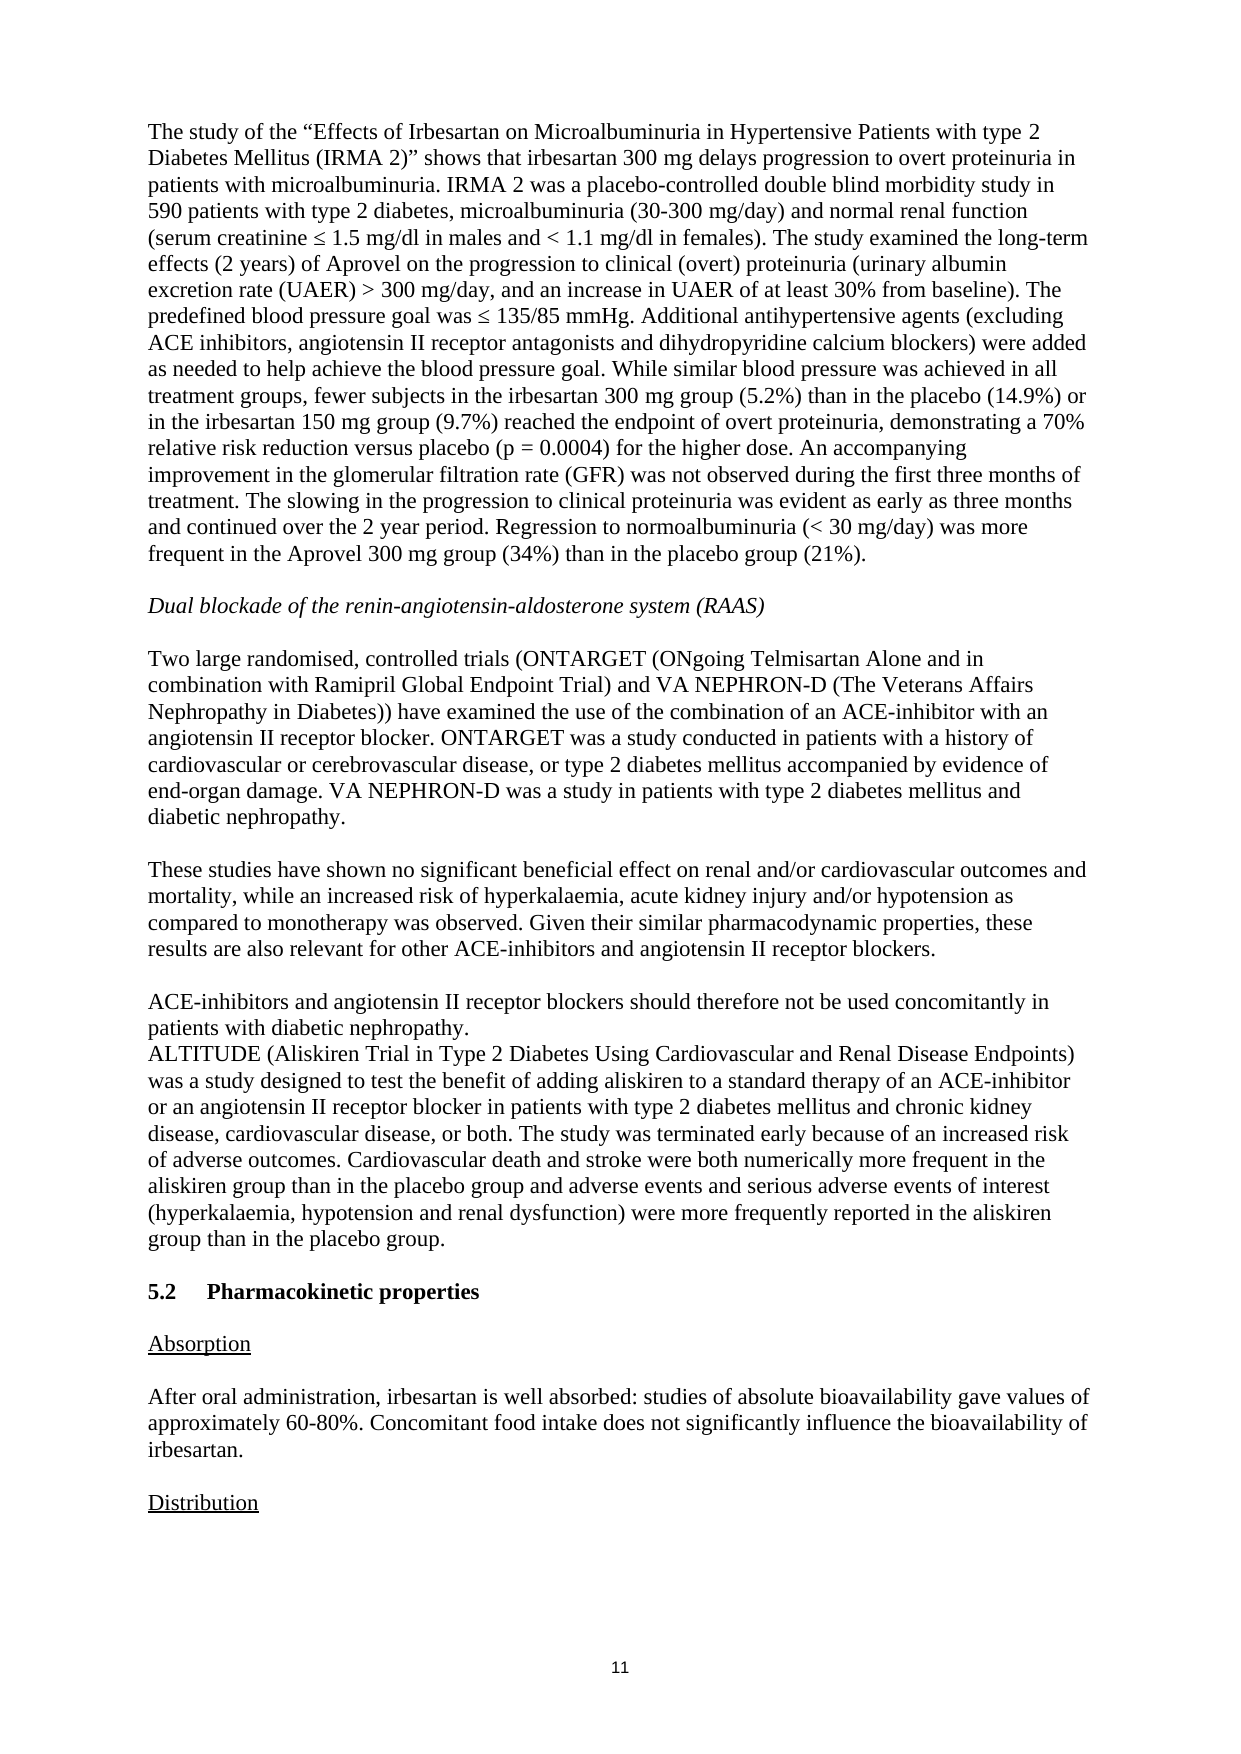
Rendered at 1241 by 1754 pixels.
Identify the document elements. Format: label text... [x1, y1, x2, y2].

text Distribution [148, 1488, 1093, 1515]
text Two large randomised, controlled trials (ONTARGET (ONgoing Telmisartan Alone and in combination with Ramipril Global Endpoint Trial) and VA NEPHRON-D (The Veterans Affairs Nephropathy in Diabetes)) have examined the use of the combination of an ACE-inhibitor with an angiotensin II receptor blocker. ONTARGET was a study conducted in patients with a history of cardiovascular or cerebrovascular disease, or type 2 diabetes mellitus accompanied by evidence of end-organ damage. VA NEPHRON-D was a study in patients with type 2 diabetes mellitus and diabetic nephropathy. [148, 645, 1093, 830]
text The study of the “Effects of Irbesartan on Microalbuminuria in Hypertensive Patients with type 2 Diabetes Mellitus (IRMA 2)” shows that irbesartan 300 mg delays progression to overt proteinuria in patients with microalbuminuria. IRMA 2 was a placebo-controlled double blind morbidity study in 590 patients with type 2 diabetes, microalbuminuria (30-300 mg/day) and normal renal function (serum creatinine ≤ 1.5 mg/dl in males and < 1.1 mg/dl in females). The study examined the long-term effects (2 years) of Aprovel on the progression to clinical (overt) proteinuria (urinary albumin excretion rate (UAER) > 300 mg/day, and an increase in UAER of at least 30% from baseline). The predefined blood pressure goal was ≤ 135/85 mmHg. Additional antihypertensive agents (excluding ACE inhibitors, angiotensin II receptor antagonists and dihydropyridine calcium blockers) were added as needed to help achieve the blood pressure goal. While similar blood pressure was achieved in all treatment groups, fewer subjects in the irbesartan 300 mg group (5.2%) than in the placebo (14.9%) or in the irbesartan 150 mg group (9.7%) reached the endpoint of overt proteinuria, demonstrating a 70% relative risk reduction versus placebo (p = 0.0004) for the higher dose. An accompanying improvement in the glomerular filtration rate (GFR) was not observed during the first three months of treatment. The slowing in the progression to clinical proteinuria was evident as early as three months and continued over the 2 year period. Regression to normoalbuminuria (< 30 mg/day) was more frequent in the Aprovel 300 mg group (34%) than in the placebo group (21%). [148, 118, 1093, 566]
text After oral administration, irbesartan is well absorbed: studies of absolute bioavailability gave values of approximately 60-80%. Concomitant food intake does not significantly influence the bioavailability of irbesartan. [148, 1383, 1093, 1462]
subtitle 5.2 Pharmacokinetic properties [148, 1278, 1093, 1304]
text ALTITUDE (Aliskiren Trial in Type 2 Diabetes Using Cardiovascular and Renal Disease Endpoints) was a study designed to test the benefit of adding aliskiren to a standard therapy of an ACE-inhibitor or an angiotensin II receptor blocker in patients with type 2 diabetes mellitus and chronic kidney disease, cardiovascular disease, or both. The study was terminated early because of an increased risk of adverse outcomes. Cardiovascular death and stroke were both numerically more frequent in the aliskiren group than in the placebo group and adverse events and serious adverse events of interest (hyperkalaemia, hypotension and renal dysfunction) were more frequently reported in the aliskiren group than in the placebo group. [148, 1041, 1093, 1251]
text Dual blockade of the renin-angiotensin-aldosterone system (RAAS) [148, 592, 1093, 619]
text ACE-inhibitors and angiotensin II receptor blockers should therefore not be used concomitantly in patients with diabetic nephropathy. [148, 988, 1093, 1041]
text These studies have shown no significant beneficial effect on renal and/or cardiovascular outcomes and mortality, while an increased risk of hyperkalaemia, acute kidney injury and/or hypotension as compared to monotherapy was observed. Given their similar pharmacodynamic properties, these results are also relevant for other ACE-inhibitors and angiotensin II receptor blockers. [148, 856, 1093, 961]
subtitle Absorption [148, 1330, 1093, 1357]
